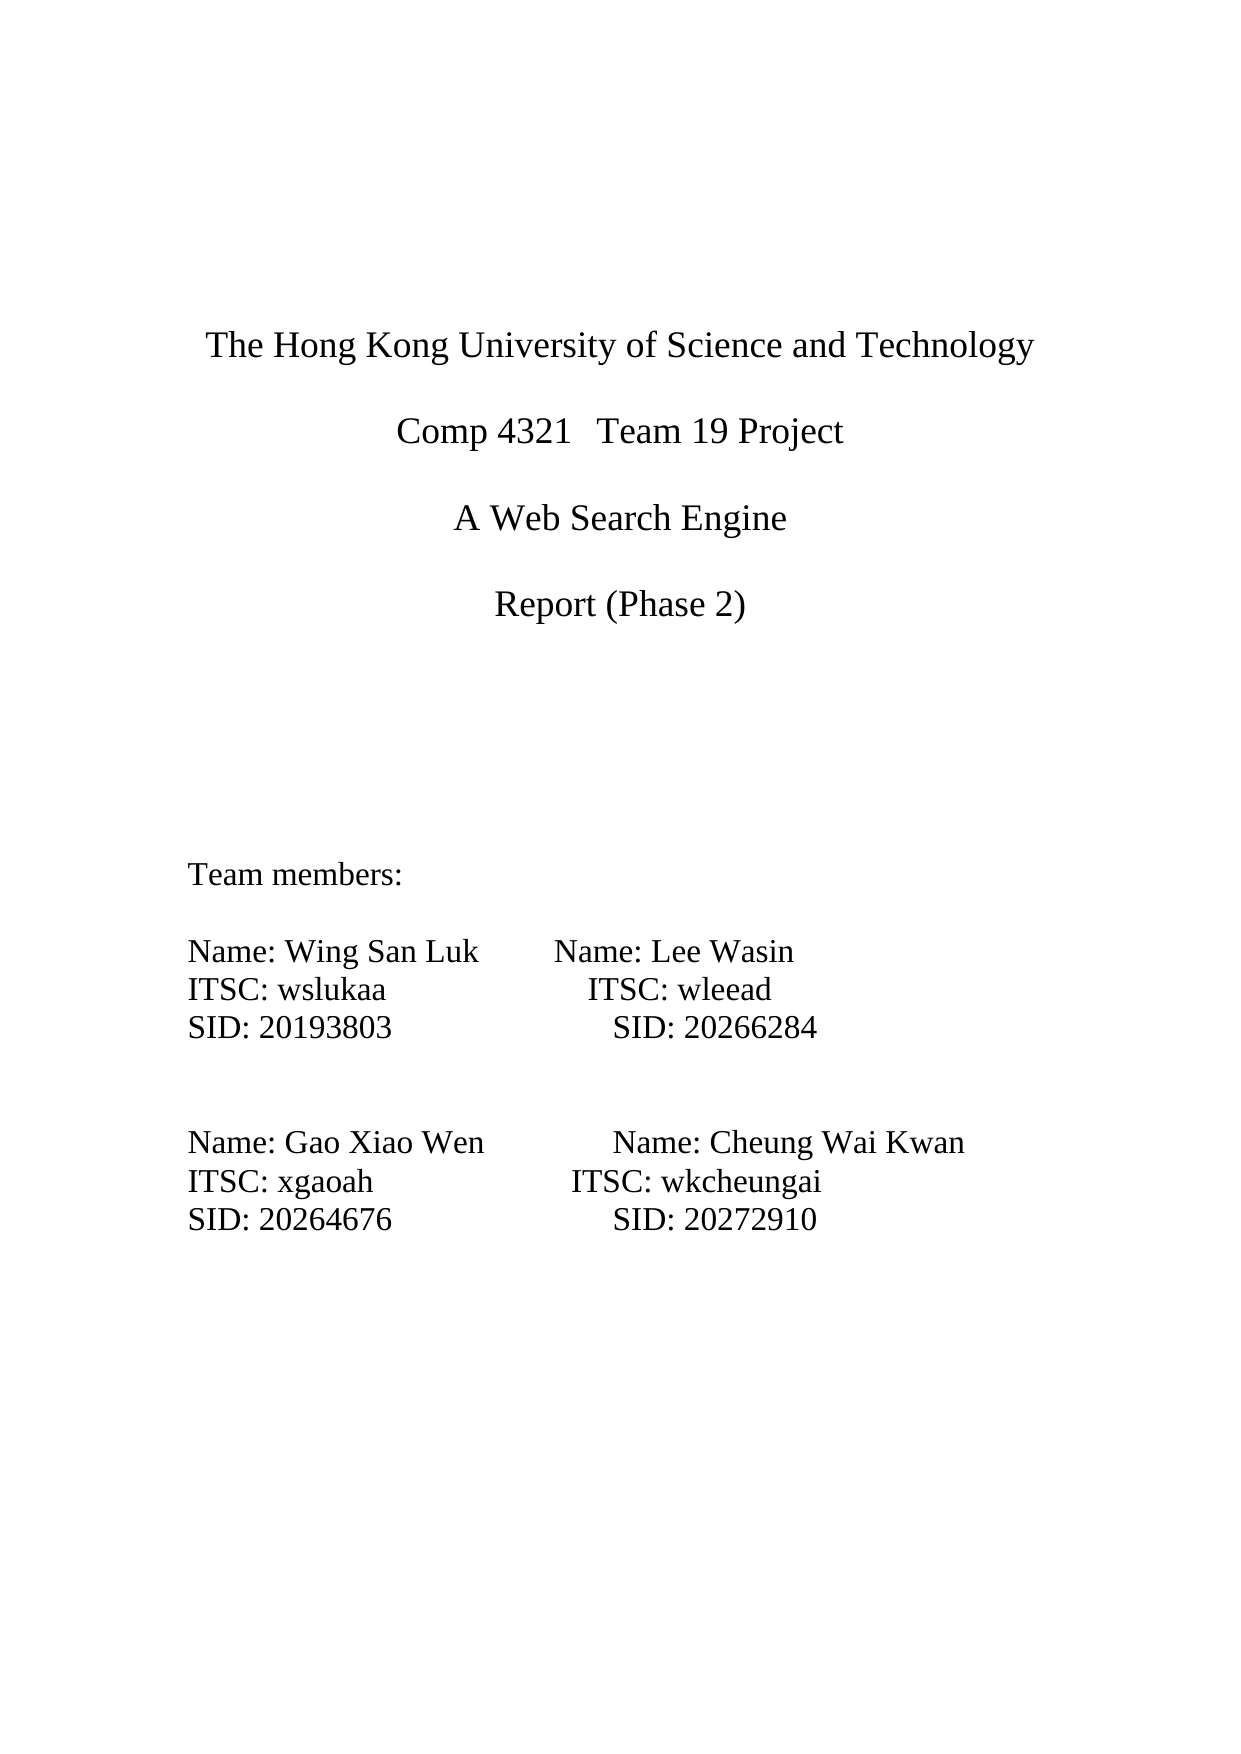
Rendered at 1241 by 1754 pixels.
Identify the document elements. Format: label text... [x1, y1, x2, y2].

text ITSC: wslukaa ITSC: wleead [187, 969, 1053, 1008]
text Team members: [187, 854, 1053, 893]
text ITSC: xgaoah ITSC: wkcheungai [187, 1161, 1053, 1199]
text SID: 20193803 SID: 20266284 [187, 1008, 1053, 1046]
text The Hong Kong University of Science and Technology [187, 322, 1053, 366]
text Name: Gao Xiao Wen Name: Cheung Wai Kwan [187, 1123, 1053, 1161]
text A Web Search Engine [187, 495, 1053, 538]
text Comp 4321 Team 19 Project [187, 409, 1053, 452]
text SID: 20264676 SID: 20272910 [187, 1199, 1053, 1238]
text Report (Phase 2) [187, 581, 1053, 624]
text Name: Wing San Luk Name: Lee Wasin [187, 931, 1053, 969]
